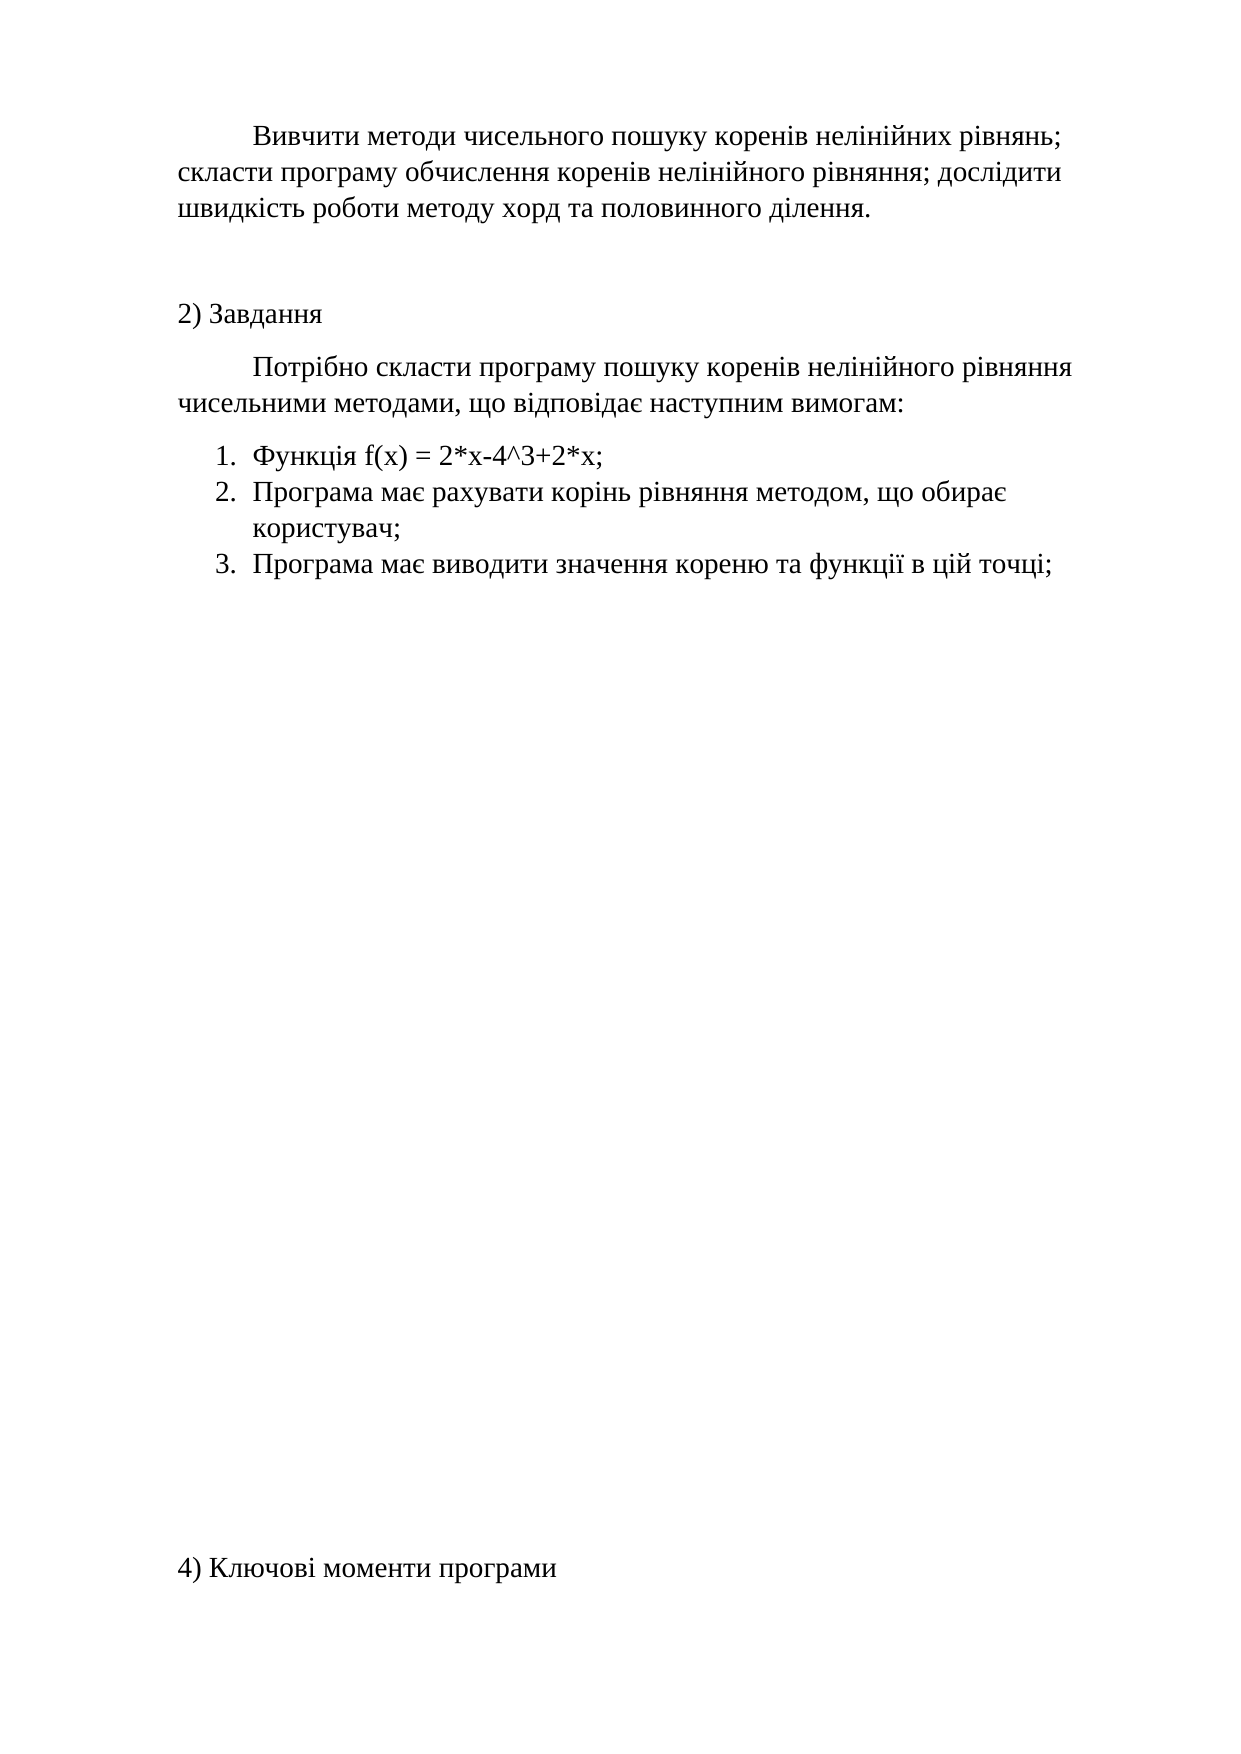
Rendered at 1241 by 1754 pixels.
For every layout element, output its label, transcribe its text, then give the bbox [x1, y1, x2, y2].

text Потрібно скласти програму пошуку коренів нелінійного рівняння чисельними методами, що відповідає наступним вимогам: [177, 349, 1152, 418]
list Програма має рахувати корінь рівняння методом, що обирає користувач; [215, 474, 1152, 544]
list Програма має виводити значення кореню та функції в цій точці; [215, 546, 1152, 580]
text 4) Ключові моменти програми [177, 1550, 1152, 1583]
text 2) Завдання [177, 296, 1152, 329]
list Функція f(x) = 2*x-4^3+2*x; [215, 438, 1152, 471]
text Вивчити методи чисельного пошуку коренів нелінійних рівнянь; скласти програму обчислення коренів нелінійного рівняння; дослідити швидкість роботи методу хорд та половинного ділення. [177, 118, 1152, 224]
